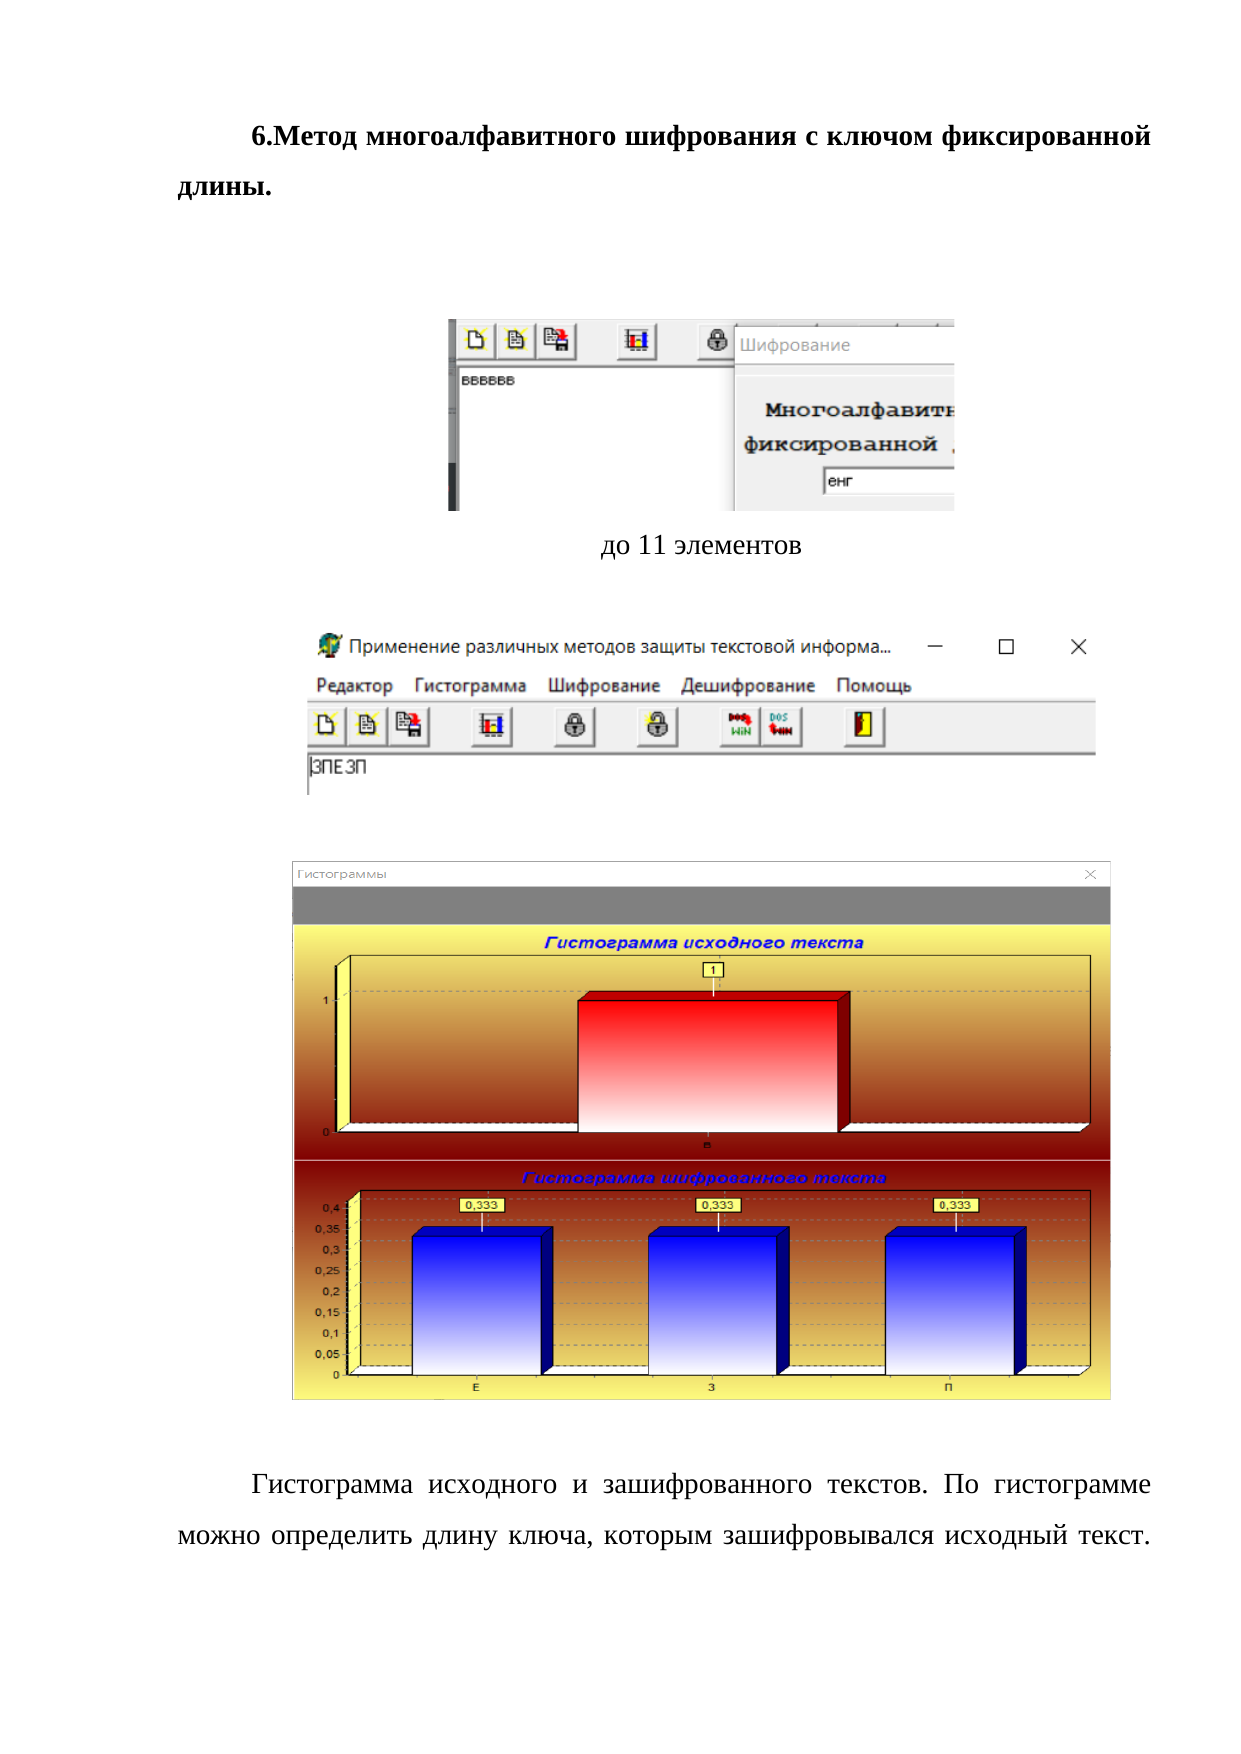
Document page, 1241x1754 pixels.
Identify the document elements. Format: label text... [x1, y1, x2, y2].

text до 11 элементов [177, 527, 1152, 561]
picture [448, 319, 955, 511]
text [177, 1466, 1152, 1550]
picture [292, 861, 1111, 1400]
text 6.Метод многоалфавитного шифрования с ключом фиксированной длины. [177, 118, 1152, 202]
picture [307, 628, 1096, 795]
